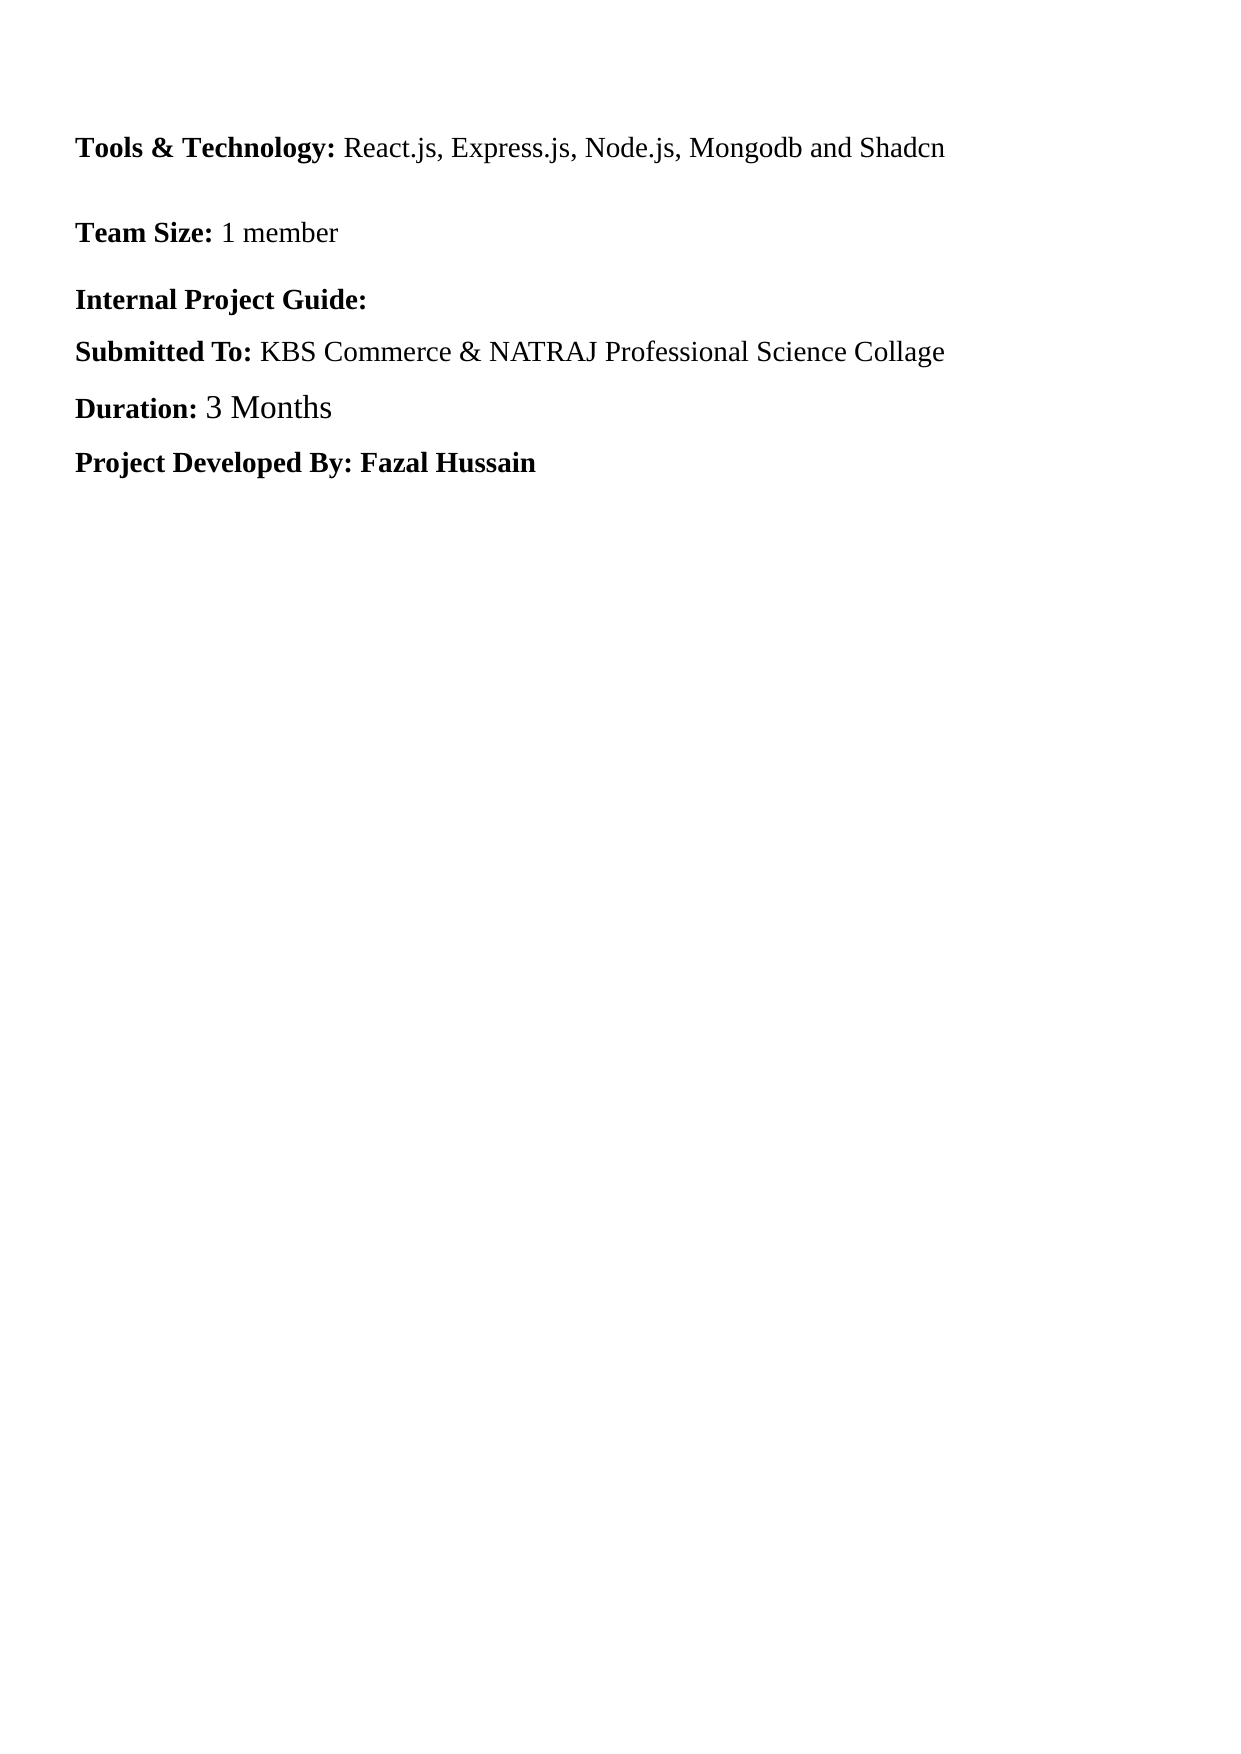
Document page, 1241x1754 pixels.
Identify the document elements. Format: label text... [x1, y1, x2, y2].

text Tools & Technology: React.js, Express.js, Node.js, Mongodb and Shadcn [75, 130, 1165, 164]
text Internal Project Guide: [75, 282, 1165, 315]
text Team Size: 1 member [75, 215, 1165, 248]
text Duration: 3 Months [75, 387, 1165, 426]
text Project Developed By: Fazal Hussain [75, 445, 1165, 479]
text Submitted To: KBS Commerce & NATRAJ Professional Science Collage [75, 334, 1165, 368]
